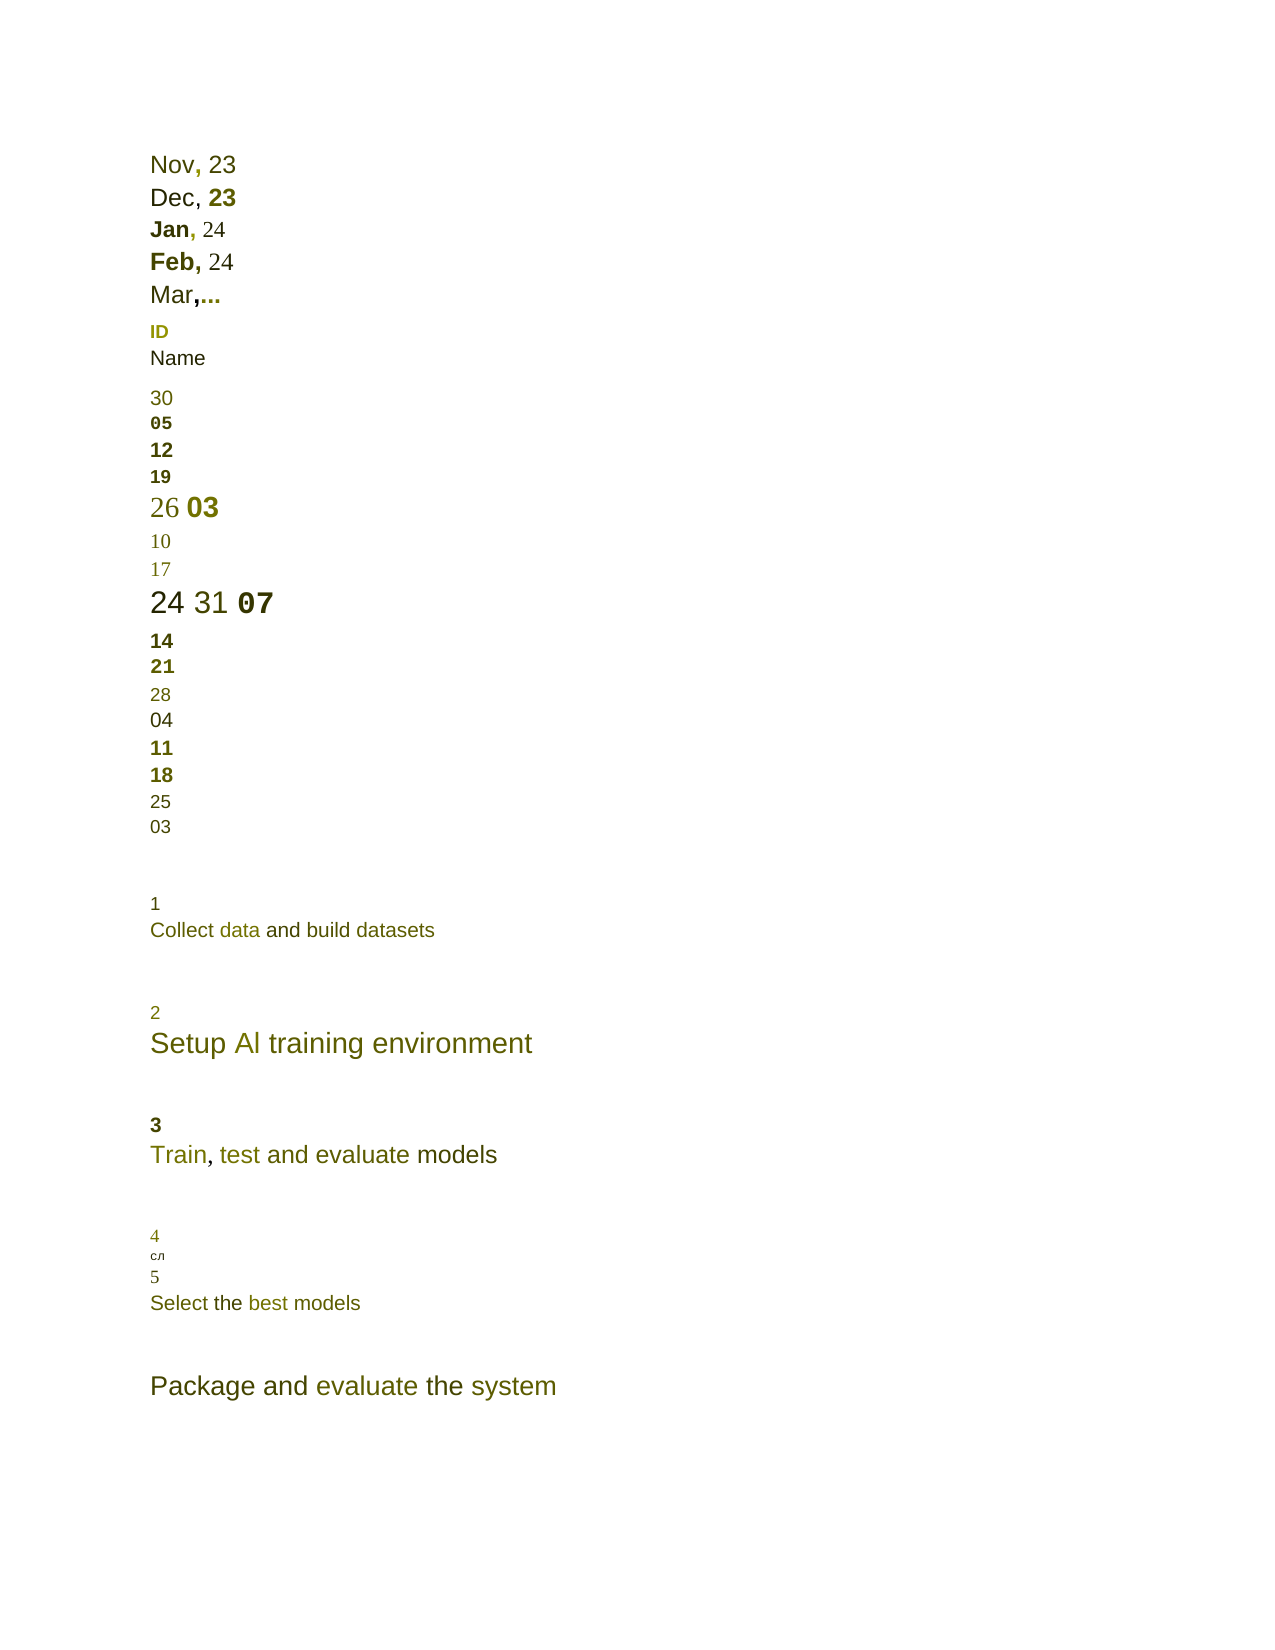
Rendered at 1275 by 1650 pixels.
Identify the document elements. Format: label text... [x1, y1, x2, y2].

text 05 [150, 414, 1125, 435]
text 26 03 [150, 490, 1125, 524]
text 5 [150, 1266, 1125, 1288]
text 14 [150, 629, 1125, 653]
text Select the best models [150, 1291, 1125, 1315]
text Dec, 23 [150, 183, 1125, 212]
text 04 [150, 708, 1125, 732]
text сл [150, 1250, 1125, 1264]
text 30 [150, 386, 1125, 410]
text Nov, 23 [150, 150, 1125, 179]
text ID [150, 321, 1125, 343]
text 4 [150, 1225, 1125, 1247]
text 2 [150, 1002, 1125, 1023]
text 3 [150, 1112, 1125, 1136]
text 12 [150, 438, 1125, 462]
text 18 [150, 763, 1125, 787]
text Package and evaluate the system [150, 1370, 1125, 1401]
text Mar,... [150, 279, 1125, 308]
text 11 [150, 736, 1125, 760]
text 1 [150, 893, 1125, 914]
text 25 [150, 791, 1125, 812]
text 28 [150, 683, 1125, 705]
text 10 [150, 529, 1125, 553]
text 19 [150, 466, 1125, 487]
text 24 31 07 [150, 584, 1125, 623]
text 21 [150, 656, 1125, 680]
text Collect data and build datasets [150, 918, 1125, 942]
text Feb, 24 [150, 246, 1125, 275]
text Setup Al training environment [150, 1026, 1125, 1060]
text 03 [150, 816, 1125, 837]
text 17 [150, 557, 1125, 581]
text Name [150, 346, 1125, 370]
text Jan, 24 [150, 216, 1125, 242]
text Train, test and evaluate models [150, 1140, 1125, 1169]
